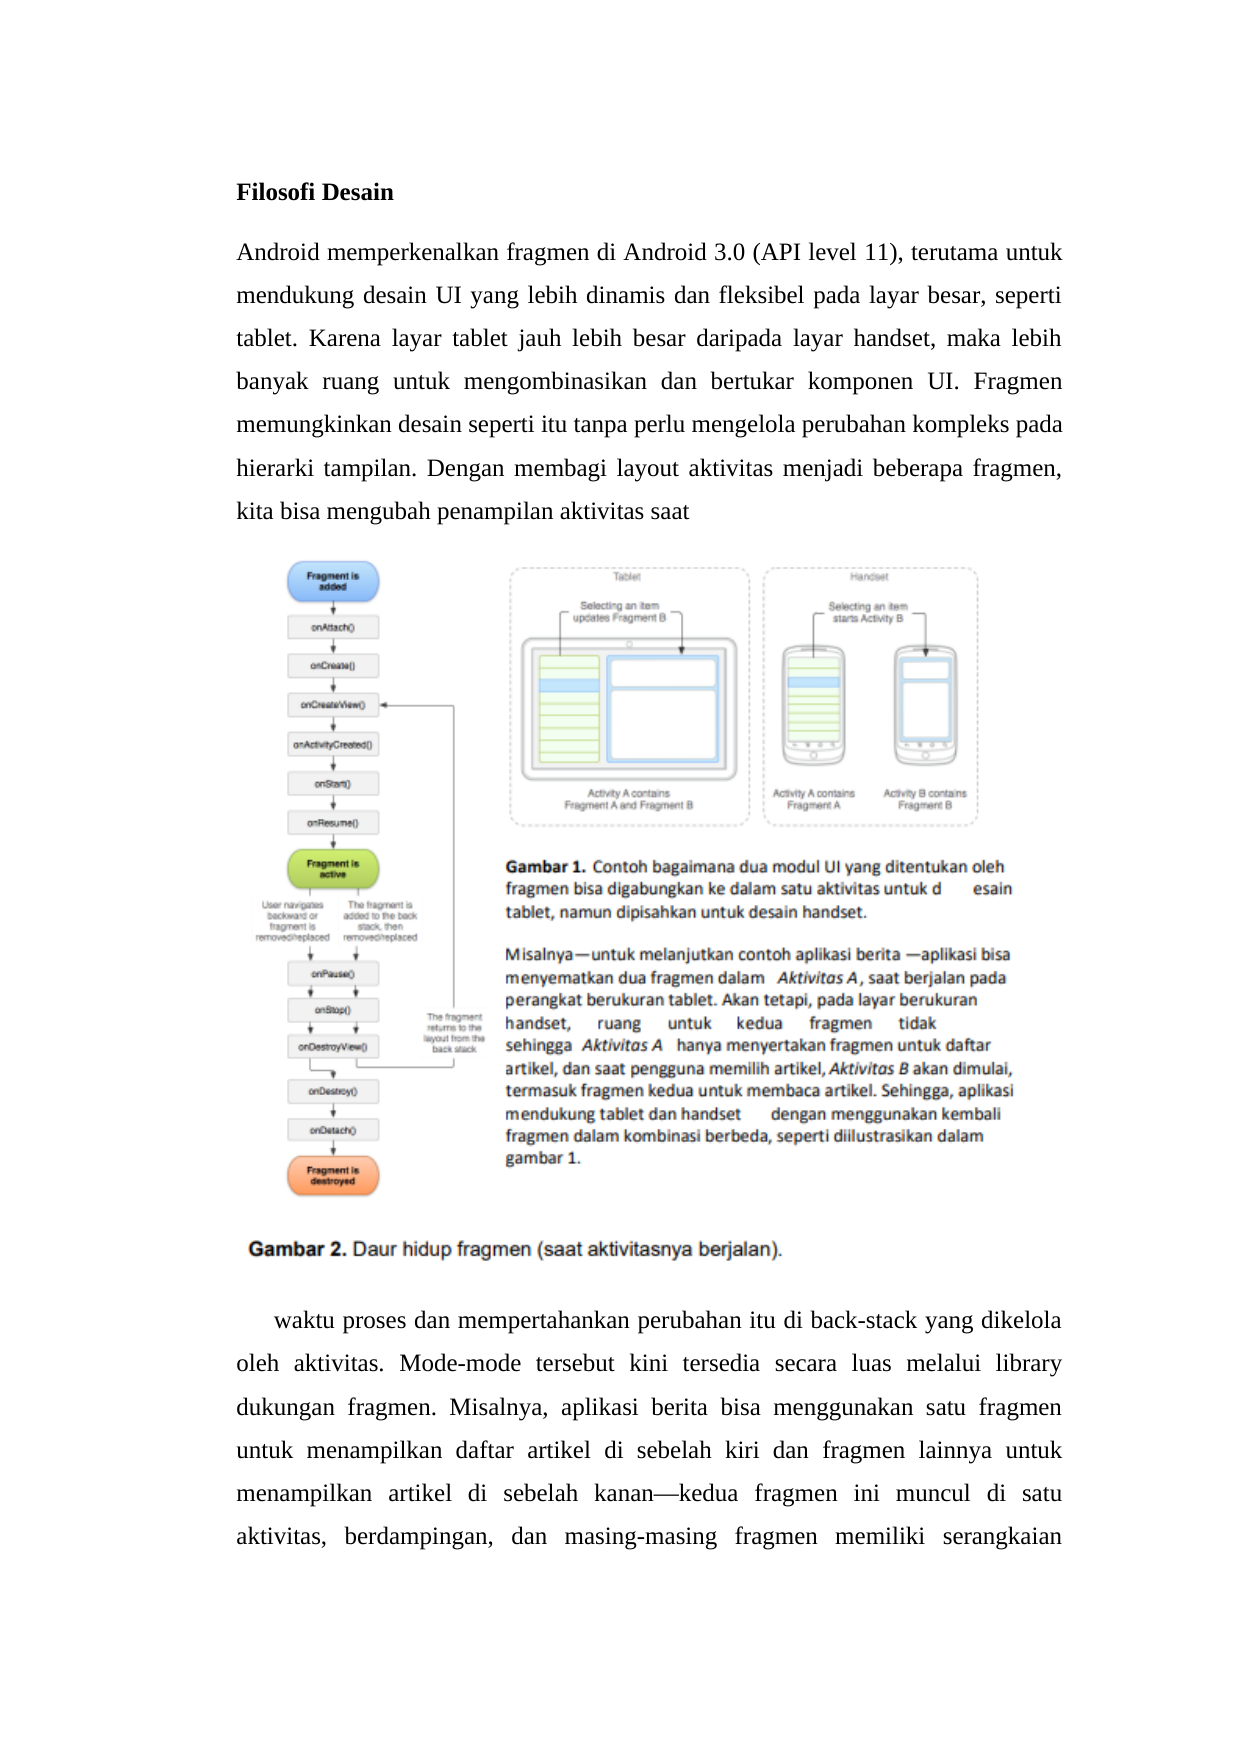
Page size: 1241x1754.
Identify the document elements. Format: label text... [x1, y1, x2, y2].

text Android memperkenalkan fragmen di Android 3.0 (API level 11), terutama untuk mendukung desain UI yang lebih dinamis dan fleksibel pada layar besar, seperti tablet. Karena layar tablet jauh lebih besar daripada layar handset, maka lebih banyak ruang untuk mengombinasikan dan bertukar komponen UI. Fragmen memungkinkan desain seperti itu tanpa perlu mengelola perubahan kompleks pada hierarki tampilan. Dengan membagi layout aktivitas menjadi beberapa fragmen, kita bisa mengubah penampilan aktivitas saat [236, 237, 1063, 524]
picture [236, 555, 1049, 1275]
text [236, 1305, 1063, 1550]
text Filosofi Desain [236, 177, 1063, 206]
